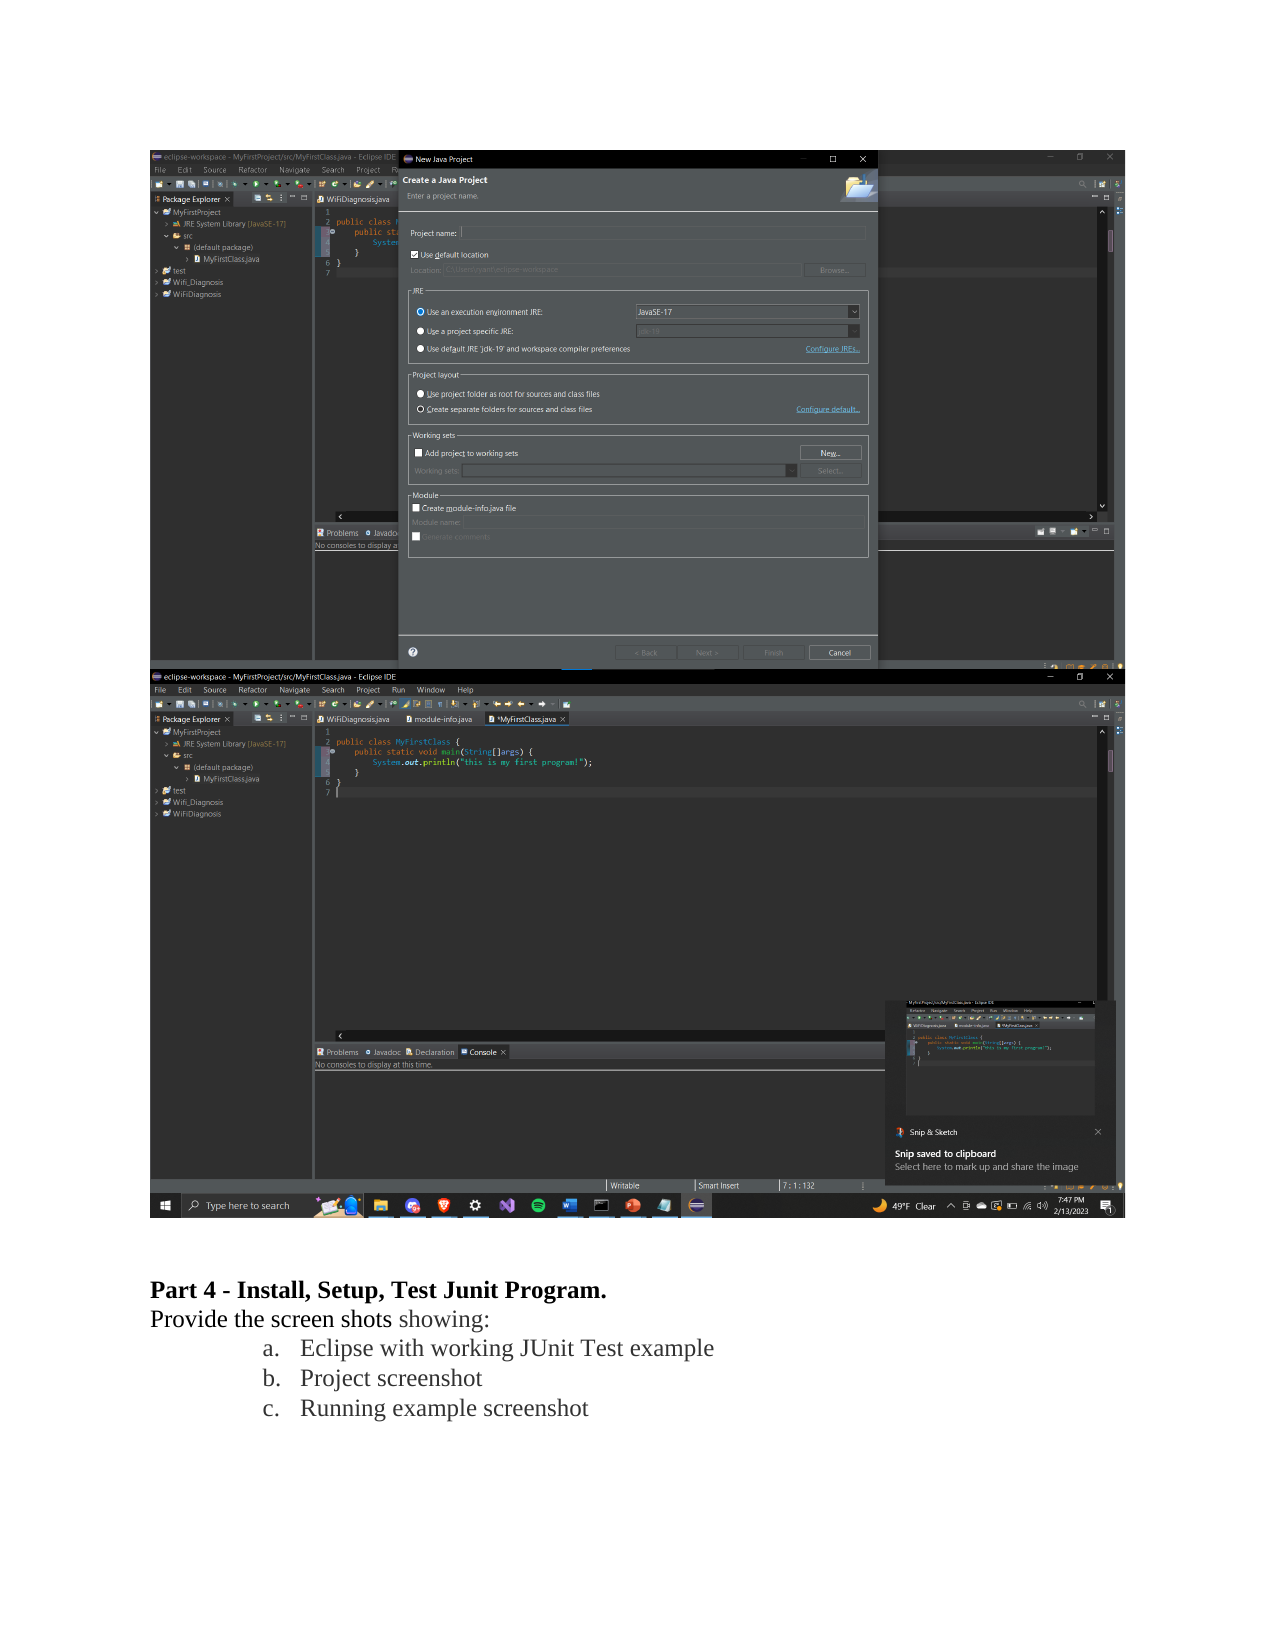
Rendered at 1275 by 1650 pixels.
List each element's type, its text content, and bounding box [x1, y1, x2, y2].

text Part 4 - Install, Setup, Test Junit Program. [150, 1275, 1125, 1304]
list Running example screenshot [262, 1393, 1125, 1422]
list Eclipse with working JUnit Test example [262, 1333, 1125, 1362]
text Provide the screen shots showing: [150, 1304, 1125, 1333]
picture [150, 150, 1125, 1218]
list Project screenshot [262, 1363, 1125, 1392]
